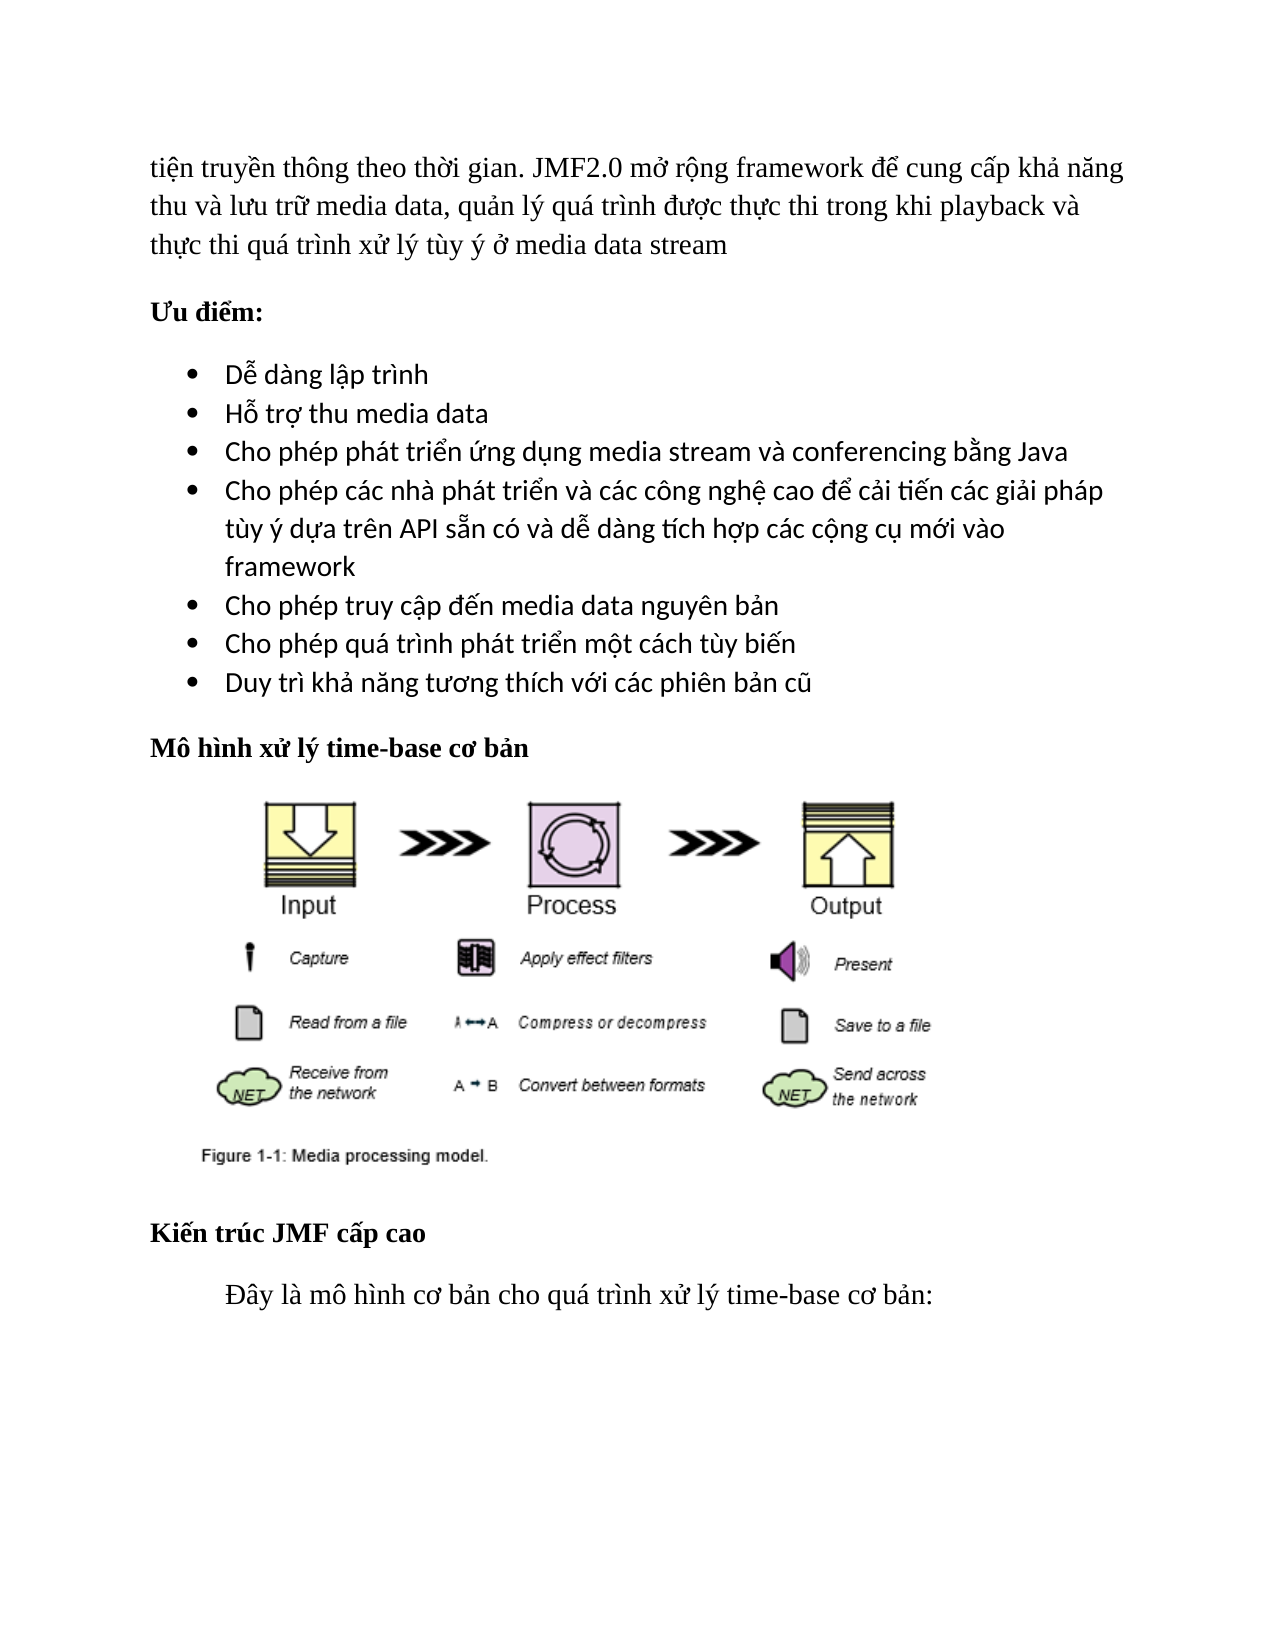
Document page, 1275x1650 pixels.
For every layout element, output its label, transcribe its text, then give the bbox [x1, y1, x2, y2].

subtitle Ưu điểm: [150, 295, 1125, 327]
list Cho phép truy cập đến media data nguyên bản [187, 587, 1125, 623]
list Duy trì khả năng tương thích với các phiên bản cũ [187, 664, 1125, 699]
list Hỗ trợ thu media data [187, 395, 1125, 430]
list Cho phép phát triển ứng dụng media stream và conferencing bằng Java [187, 433, 1125, 469]
picture [150, 793, 1046, 1187]
list Cho phép quá trình phát triển một cách tùy biến [187, 625, 1125, 661]
list Cho phép các nhà phát triển và các công nghệ cao để cải tiến các giải pháp tùy ý dựa trên API sẵn có và dễ dàng tích hợp các cộng cụ mới vào framework [187, 472, 1125, 584]
subtitle Mô hình xử lý time-base cơ bản [150, 731, 1125, 764]
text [150, 150, 1125, 261]
subtitle Kiến trúc JMF cấp cao [150, 1216, 1125, 1248]
text Đây là mô hình cơ bản cho quá trình xử lý time-base cơ bản: [150, 1277, 1125, 1311]
list Dễ dàng lập trình [187, 356, 1125, 392]
